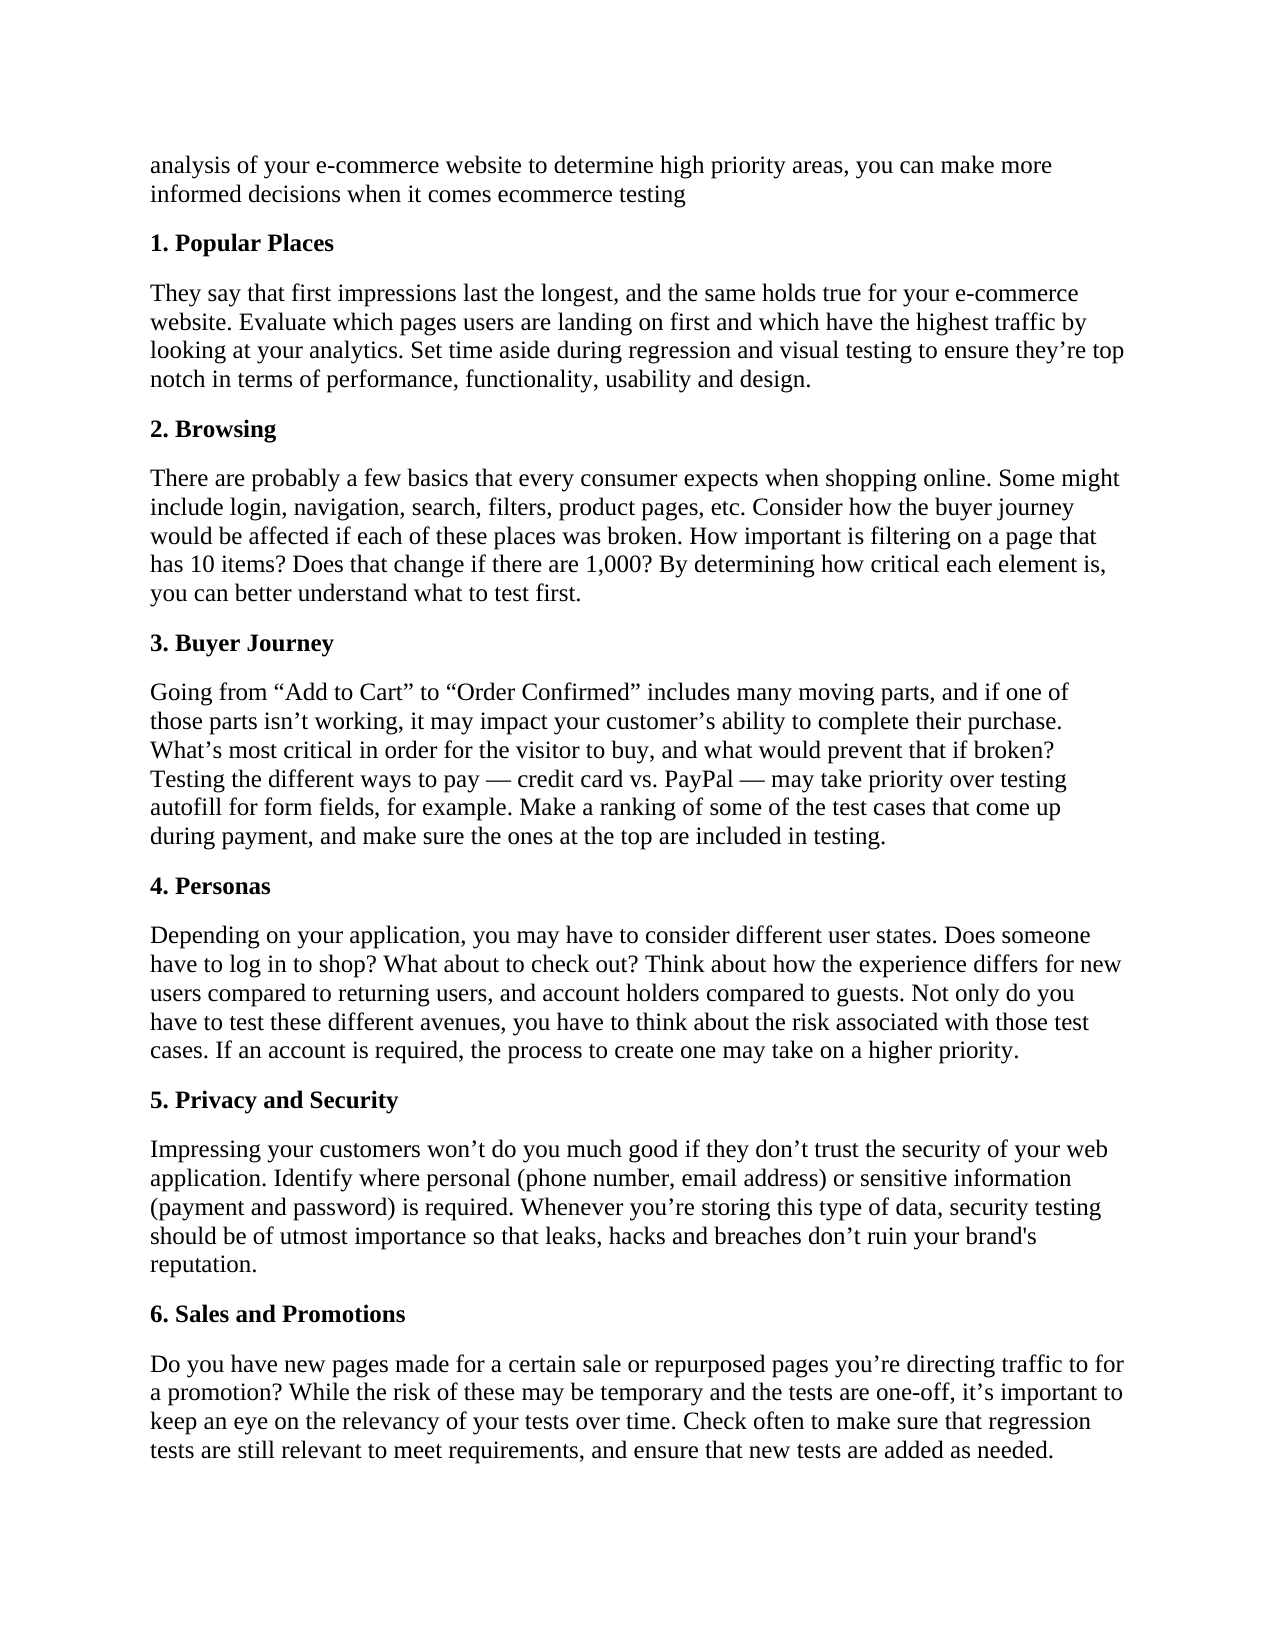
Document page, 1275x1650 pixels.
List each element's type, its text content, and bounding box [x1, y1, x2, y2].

text 6. Sales and Promotions [150, 1299, 1125, 1328]
text 5. Privacy and Security [150, 1085, 1125, 1114]
text 4. Personas [150, 871, 1125, 899]
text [150, 150, 1125, 207]
text There are probably a few basics that every consumer expects when shopping online. Some might include login, navigation, search, filters, product pages, etc. Consider how the buyer journey would be affected if each of these places was broken. How important is filtering on a page that has 10 items? Does that change if there are 1,000? By determining how critical each element is, you can better understand what to test first. [150, 463, 1125, 607]
text 3. Buyer Journey [150, 628, 1125, 657]
text Do you have new pages made for a certain sale or repurposed pages you’re directing traffic to for a promotion? While the risk of these may be temporary and the tests are one-off, it’s important to keep an eye on the relevancy of your tests over time. Check often to make sure that regression tests are still relevant to meet requirements, and ensure that new tests are added as needed. [150, 1349, 1125, 1464]
text Depending on your application, you may have to consider different user states. Does someone have to log in to shop? What about to check out? Think about how the experience differs for new users compared to returning users, and account holders compared to guests. Not only do you have to test these different avenues, you have to think about the risk associated with those test cases. If an account is required, the process to create one may take on a higher priority. [150, 920, 1125, 1064]
text Going from “Add to Cart” to “Order Confirmed” includes many moving parts, and if one of those parts isn’t working, it may impact your customer’s ability to complete their purchase. What’s most critical in order for the visitor to buy, and what would prevent that if broken? Testing the different ways to pay — credit card vs. PayPal — may take priority over testing autofill for form fields, for example. Make a ranking of some of the test cases that come up during payment, and make sure the ones at the top are included in testing. [150, 677, 1125, 850]
text 2. Browsing [150, 414, 1125, 442]
text They say that first impressions last the longest, and the same holds true for your e-commerce website. Evaluate which pages users are landing on first and which have the highest traffic by looking at your analytics. Set time aside during regression and visual testing to ensure they’re top notch in terms of performance, functionality, usability and design. [150, 278, 1125, 393]
text Impressing your customers won’t do you much good if they don’t trust the security of your web application. Identify where personal (phone number, email address) or sensitive information (payment and password) is required. Whenever you’re storing this type of data, security testing should be of utmost importance so that leaks, hacks and breaches don’t ruin your brand's reputation. [150, 1134, 1125, 1278]
text 1. Popular Places [150, 228, 1125, 257]
